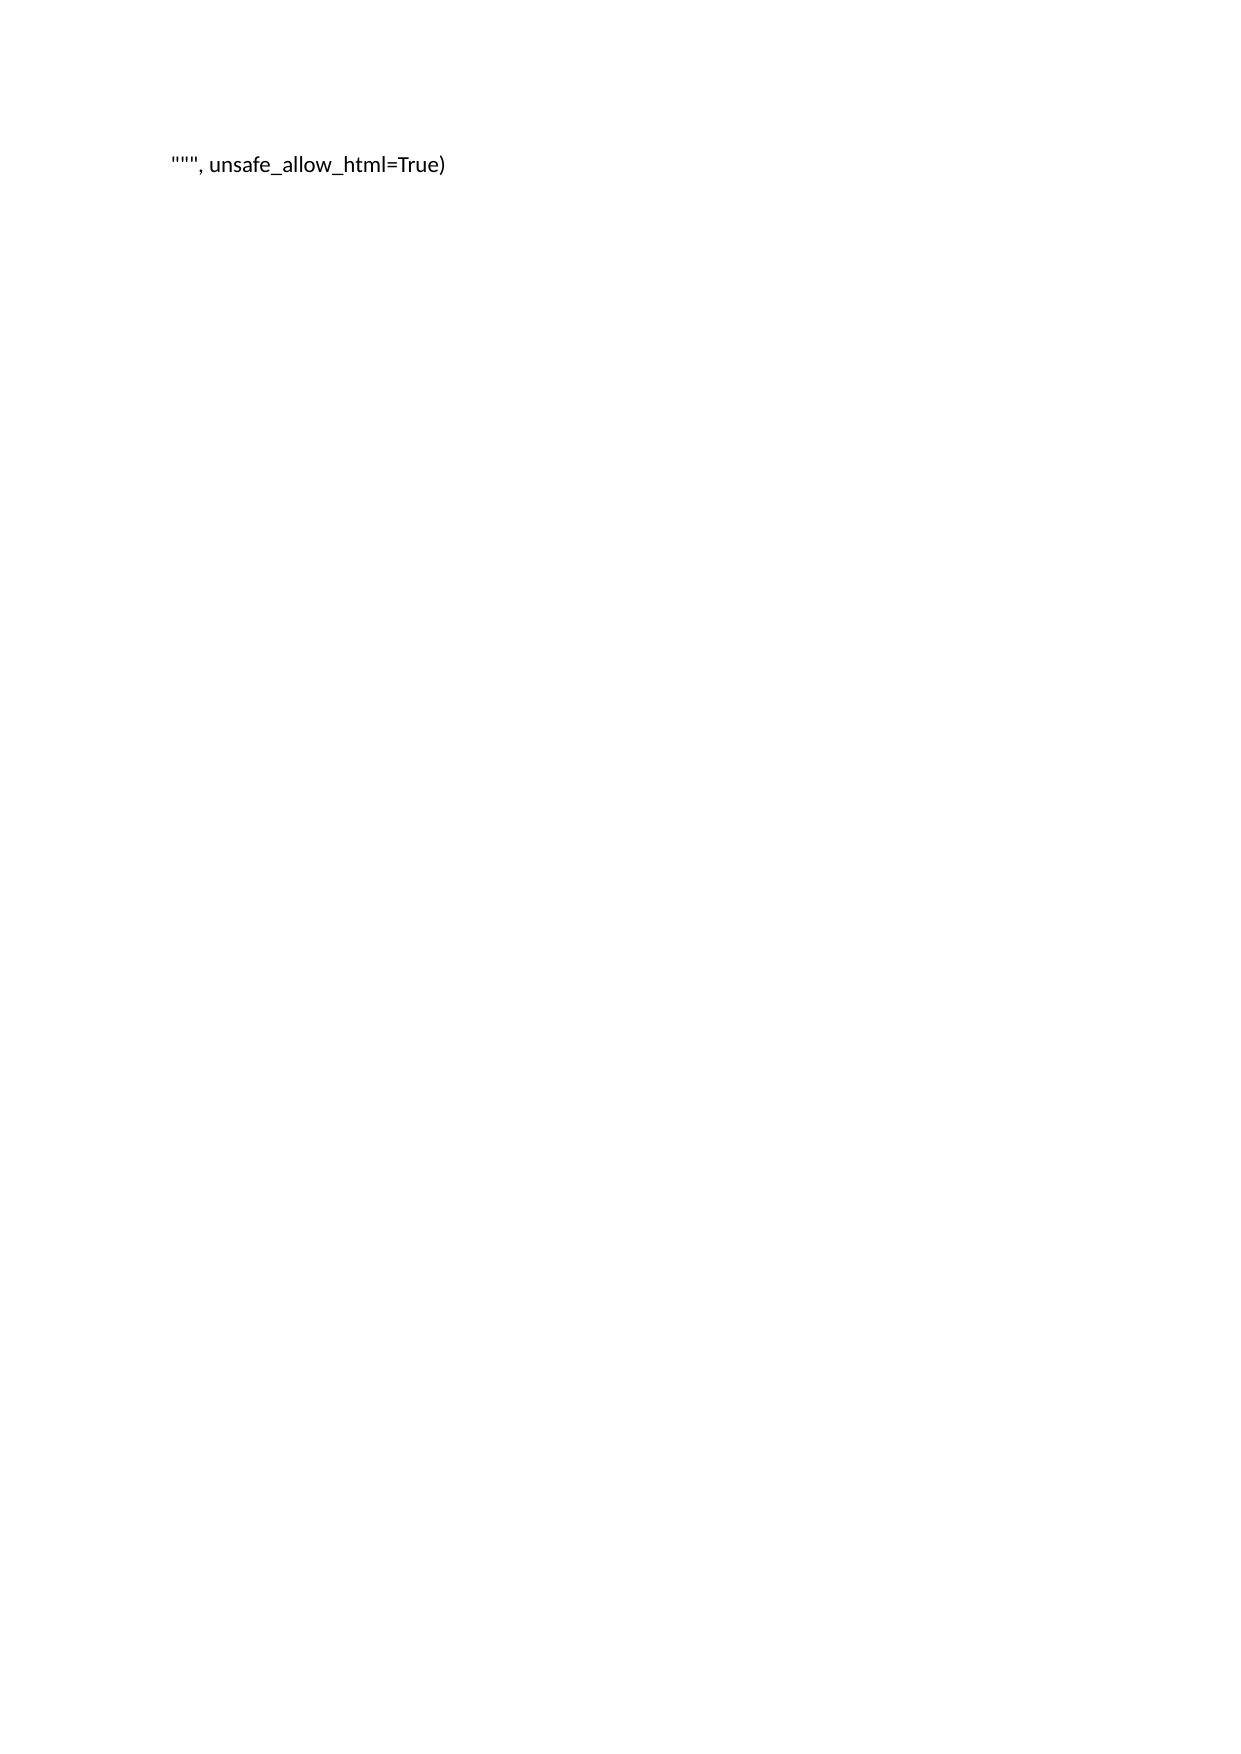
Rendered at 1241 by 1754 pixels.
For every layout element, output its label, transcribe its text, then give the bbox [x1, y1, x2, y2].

text """, unsafe_allow_html=True) [150, 150, 1090, 178]
